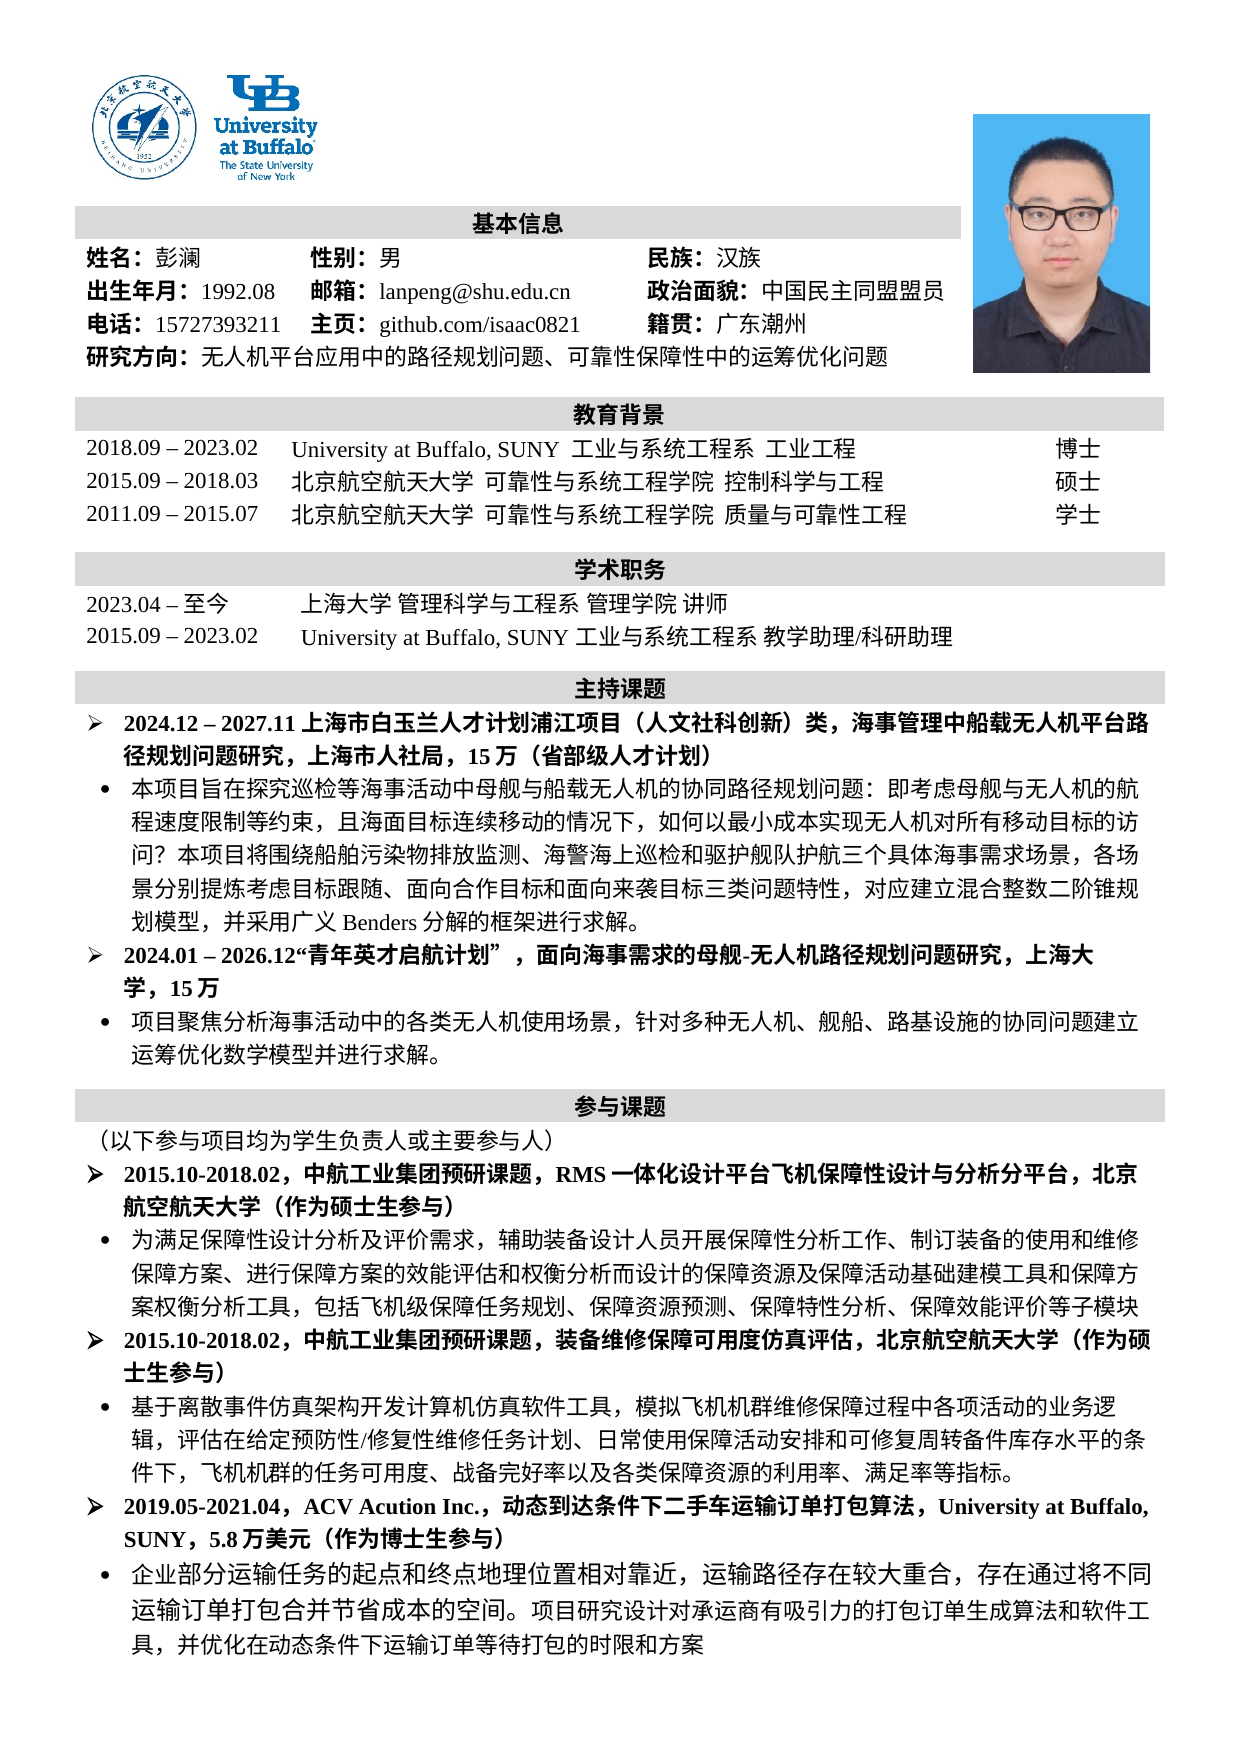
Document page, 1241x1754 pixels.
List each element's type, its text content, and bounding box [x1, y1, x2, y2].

table_header 教育背景 [75, 397, 1164, 431]
table_cell 上海大学 管理科学与工程系 管理学院 讲师 [289, 586, 1165, 619]
table_cell 2018.09 – 2023.02 [75, 431, 280, 464]
picture [214, 75, 318, 180]
table_cell 电话：15727393211 [75, 306, 299, 339]
table_cell 北京航空航天大学 可靠性与系统工程学院 控制科学与工程 [280, 464, 1044, 497]
table_cell 硕士 [1044, 464, 1164, 497]
table_cell 姓名：彭澜 [75, 240, 299, 273]
table_cell （以下参与项目均为学生负责人或主要参与人） 2015.10-2018.02，中航工业集团预研课题，RMS一体化设计平台飞机保障性设计与分析分平台，北京航空航天大学（作为硕士生参与） 为满足保障性设计分析及评价需求，辅助装备设计人员开展保障性分析工作、制订装备的使用和维修保障方案、进行保障方案的效能评估和权衡分析而设计的保障资源及保障活动基础建模工具和保障方案权衡分析工具，包括飞机级保障任务规划、保障资源预测、保障特性分析、保障效能评价等子模块 2015.10-2018.02，中航工业集团预研课题，装备维修保障可用度仿真评估，北京航空航天大学（作为硕士生参与） 基于离散事件仿真架构开发计算机仿真软件工具，模拟飞机机群维修保障过程中各项活动的业务逻辑，评估在给定预防性/修复性维修任务计划、日常使用保障活动安排和可修复周转备件库存水平的条件下，飞机机群的任务可用度、战备完好率以及各类保障资源的利用率、满足率等指标。 2019.05-2021.04，ACV Acution Inc.，动态到达条件下二手车运输订单打包算法，University at Buffalo, SUNY，5.8万美元（作为博士生参与） 企业部分运输任务的起点和终点地理位置相对靠近，运输路径存在较大重合，存在通过将不同运输订单打包合并节省成本的空间。项目研究设计对承运商有吸引力的打包订单生成算法和软件工具，并优化在动态条件下运输订单等待打包的时限和方案 [75, 1123, 1165, 1660]
table_cell 政治面貌：中国民主同盟盟员 [636, 273, 961, 306]
picture [973, 114, 1151, 373]
table_cell 博士 [1044, 431, 1164, 464]
table_cell 学士 [1044, 497, 1164, 530]
table_cell 邮箱：lanpeng@shu.edu.cn [299, 273, 636, 306]
table_cell 籍贯：广东潮州 [636, 306, 961, 339]
table_header [961, 75, 1162, 372]
table_cell 2023.04 – 至今 [75, 586, 289, 619]
table_cell 2011.09 – 2015.07 [75, 497, 280, 530]
table_cell 主页：github.com/isaac0821 [299, 306, 636, 339]
picture [92, 75, 197, 180]
table_cell 2015.09 – 2018.03 [75, 464, 280, 497]
table_cell University at Buffalo, SUNY 工业与系统工程系 工业工程 [280, 431, 1044, 464]
table_cell 研究方向：无人机平台应用中的路径规划问题、可靠性保障性中的运筹优化问题 [75, 339, 961, 372]
table_cell 民族：汉族 [636, 240, 961, 273]
table_cell 基本信息 [75, 206, 961, 239]
table_header 参与课题 [75, 1089, 1165, 1122]
table_header [75, 75, 961, 206]
table_cell 性别：男 [299, 240, 636, 273]
table_cell 2015.09 – 2023.02 [75, 619, 289, 652]
table_header 学术职务 [75, 552, 1165, 586]
table_cell 出生年月：1992.08 [75, 273, 299, 306]
table_cell University at Buffalo, SUNY 工业与系统工程系 教学助理/科研助理 [289, 619, 1165, 652]
table_header 主持课题 [75, 671, 1165, 704]
table_cell 北京航空航天大学 可靠性与系统工程学院 质量与可靠性工程 [280, 497, 1044, 530]
table_cell 2024.12 – 2027.11 上海市白玉兰人才计划浦江项目（人文社科创新）类，海事管理中船载无人机平台路径规划问题研究，上海市人社局，15万（省部级人才计划） 本项目旨在探究巡检等海事活动中母舰与船载无人机的协同路径规划问题：即考虑母舰与无人机的航程速度限制等约束，且海面目标连续移动的情况下，如何以最小成本实现无人机对所有移动目标的访问？本项目将围绕船舶污染物排放监测、海警海上巡检和驱护舰队护航三个具体海事需求场景，各场景分别提炼考虑目标跟随、面向合作目标和面向来袭目标三类问题特性，对应建立混合整数二阶锥规划模型，并采用广义Benders分解的框架进行求解。 2024.01 – 2026.12“青年英才启航计划”，面向海事需求的母舰-无人机路径规划问题研究，上海大学，15万 项目聚焦分析海事活动中的各类无人机使用场景，针对多种无人机、舰船、路基设施的协同问题建立运筹优化数学模型并进行求解。 [75, 705, 1165, 1070]
